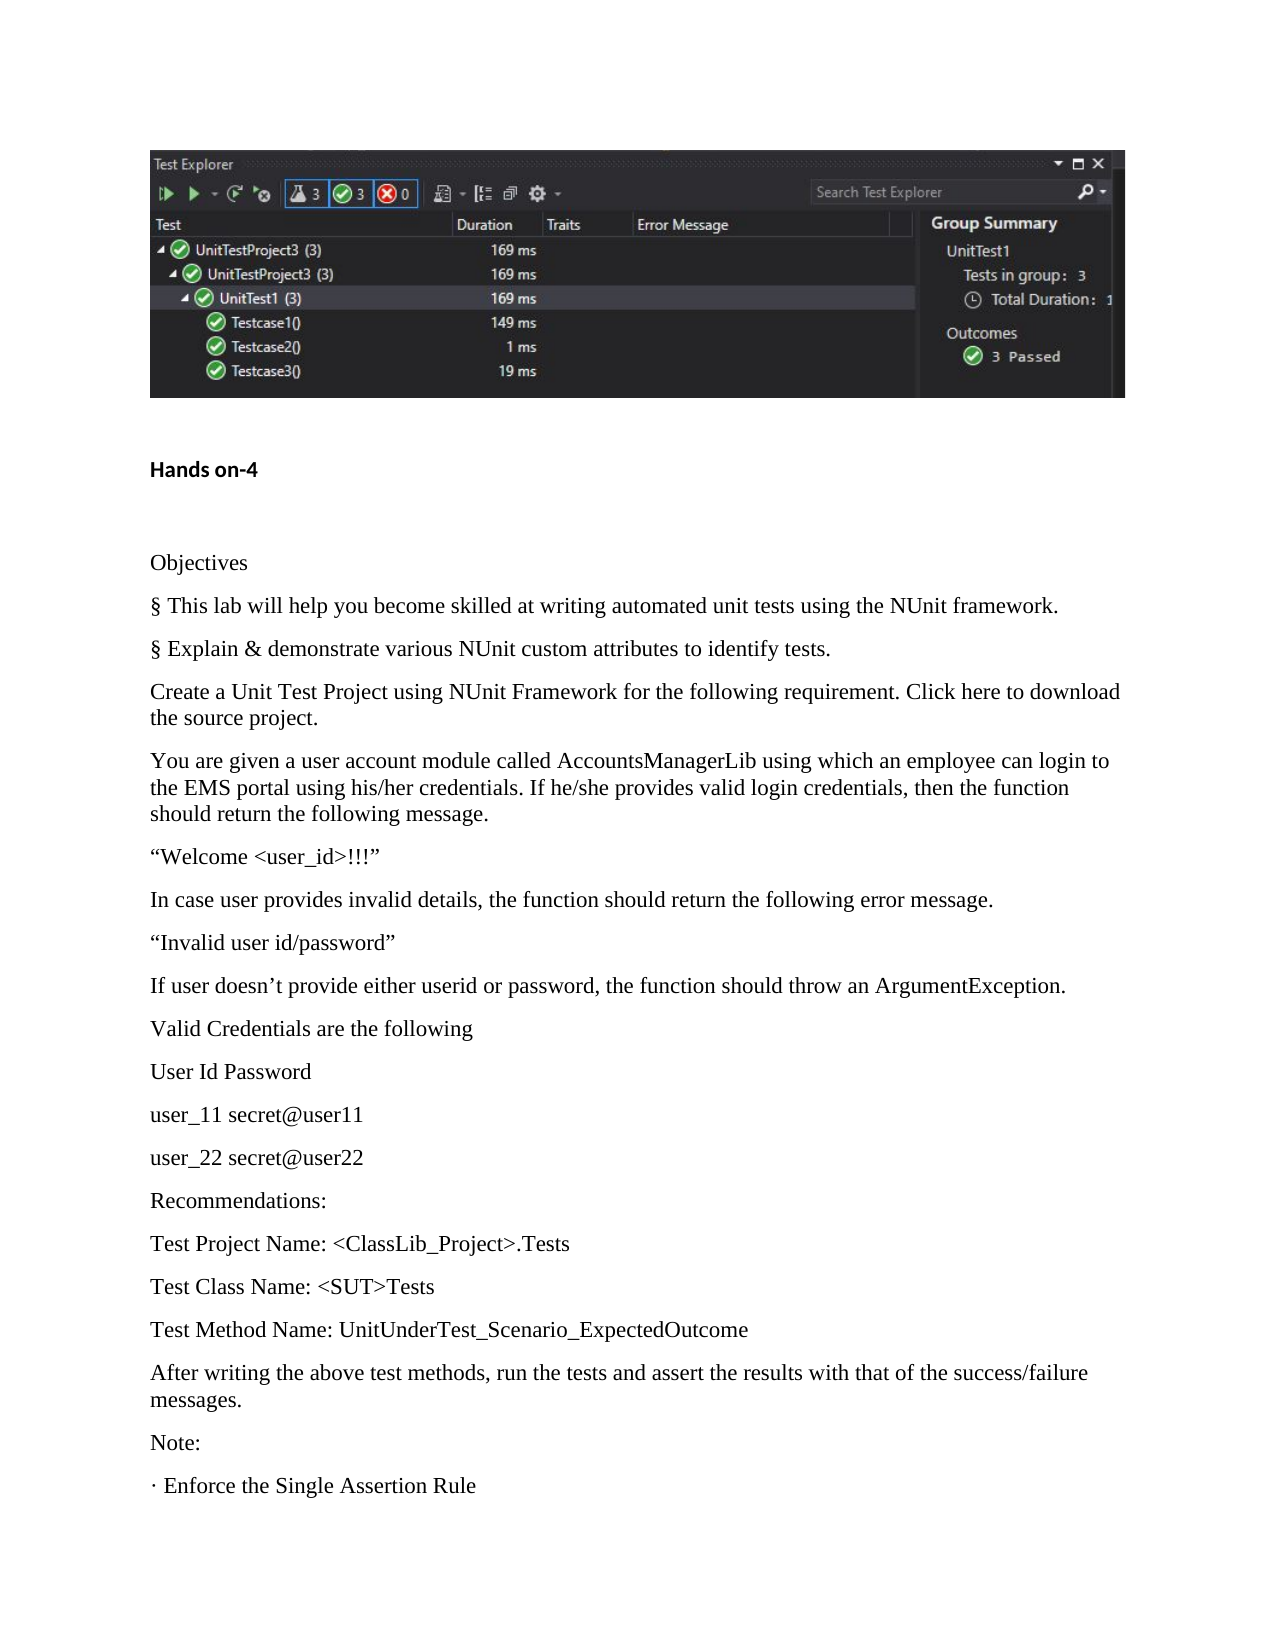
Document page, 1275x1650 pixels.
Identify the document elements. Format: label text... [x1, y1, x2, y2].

text After writing the above test methods, run the tests and assert the results with that of the success/failure messages. [150, 1359, 1125, 1412]
text · Enforce the Single Assertion Rule [150, 1472, 1125, 1498]
text Test Project Name: <ClassLib_Project>.Tests [150, 1230, 1125, 1257]
text Valid Credentials are the following [150, 1015, 1125, 1042]
picture [150, 150, 1125, 398]
text Test Class Name: <SUT>Tests [150, 1273, 1125, 1300]
text User Id Password [150, 1058, 1125, 1085]
text user_22 secret@user22 [150, 1144, 1125, 1171]
text Recommendations: [150, 1187, 1125, 1214]
text “Invalid user id/password” [150, 929, 1125, 956]
text Hands on-4 [150, 455, 1125, 483]
text If user doesn’t provide either userid or password, the function should throw an ArgumentException. [150, 972, 1125, 999]
text You are given a user account module called AccountsManagerLib using which an employee can login to the EMS portal using his/her credentials. If he/she provides valid login credentials, then the function should return the following message. [150, 747, 1125, 827]
text Note: [150, 1429, 1125, 1455]
text Test Method Name: UnitUnderTest_Scenario_ExpectedOutcome [150, 1316, 1125, 1343]
text “Welcome <user_id>!!!” [150, 843, 1125, 869]
text § Explain & demonstrate various NUnit custom attributes to identify tests. [150, 635, 1125, 661]
text In case user provides invalid details, the function should return the following error message. [150, 886, 1125, 913]
text Objectives [150, 549, 1125, 575]
text Create a Unit Test Project using NUnit Framework for the following requirement. Click here to download the source project. [150, 678, 1125, 731]
text user_11 secret@user11 [150, 1101, 1125, 1128]
text § This lab will help you become skilled at writing automated unit tests using the NUnit framework. [150, 592, 1125, 618]
